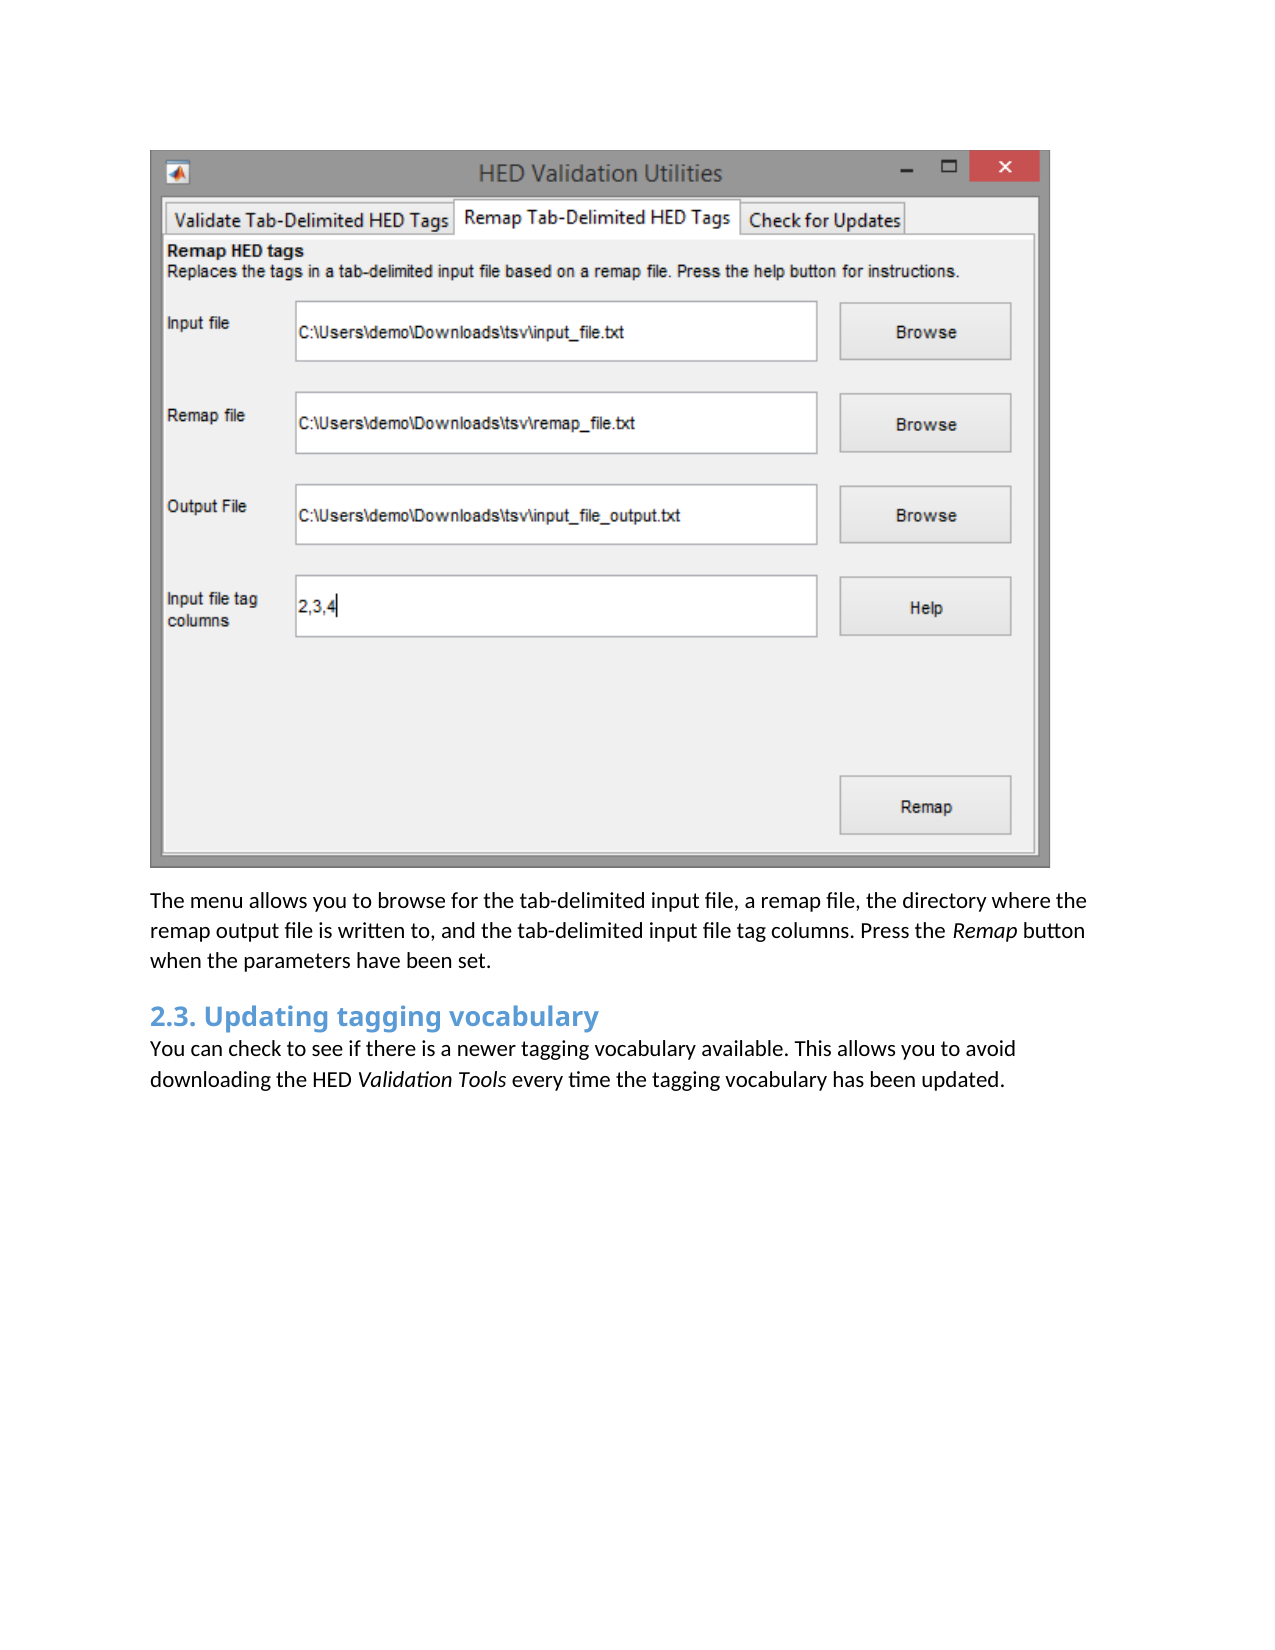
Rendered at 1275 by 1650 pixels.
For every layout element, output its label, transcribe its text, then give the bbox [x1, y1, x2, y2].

text The menu allows you to browse for the tab-delimited input file, a remap file, the directory where the remap output file is written to, and the tab-delimited input file tag columns. Press the Remap button when the parameters have been set. [150, 886, 1125, 974]
subtitle 2.3. Updating tagging vocabulary [150, 998, 1125, 1034]
text You can check to see if there is a newer tagging vocabulary available. This allows you to avoid downloading the HED Validation Tools every time the tagging vocabulary has been updated. [150, 1034, 1125, 1093]
picture [150, 150, 1050, 868]
